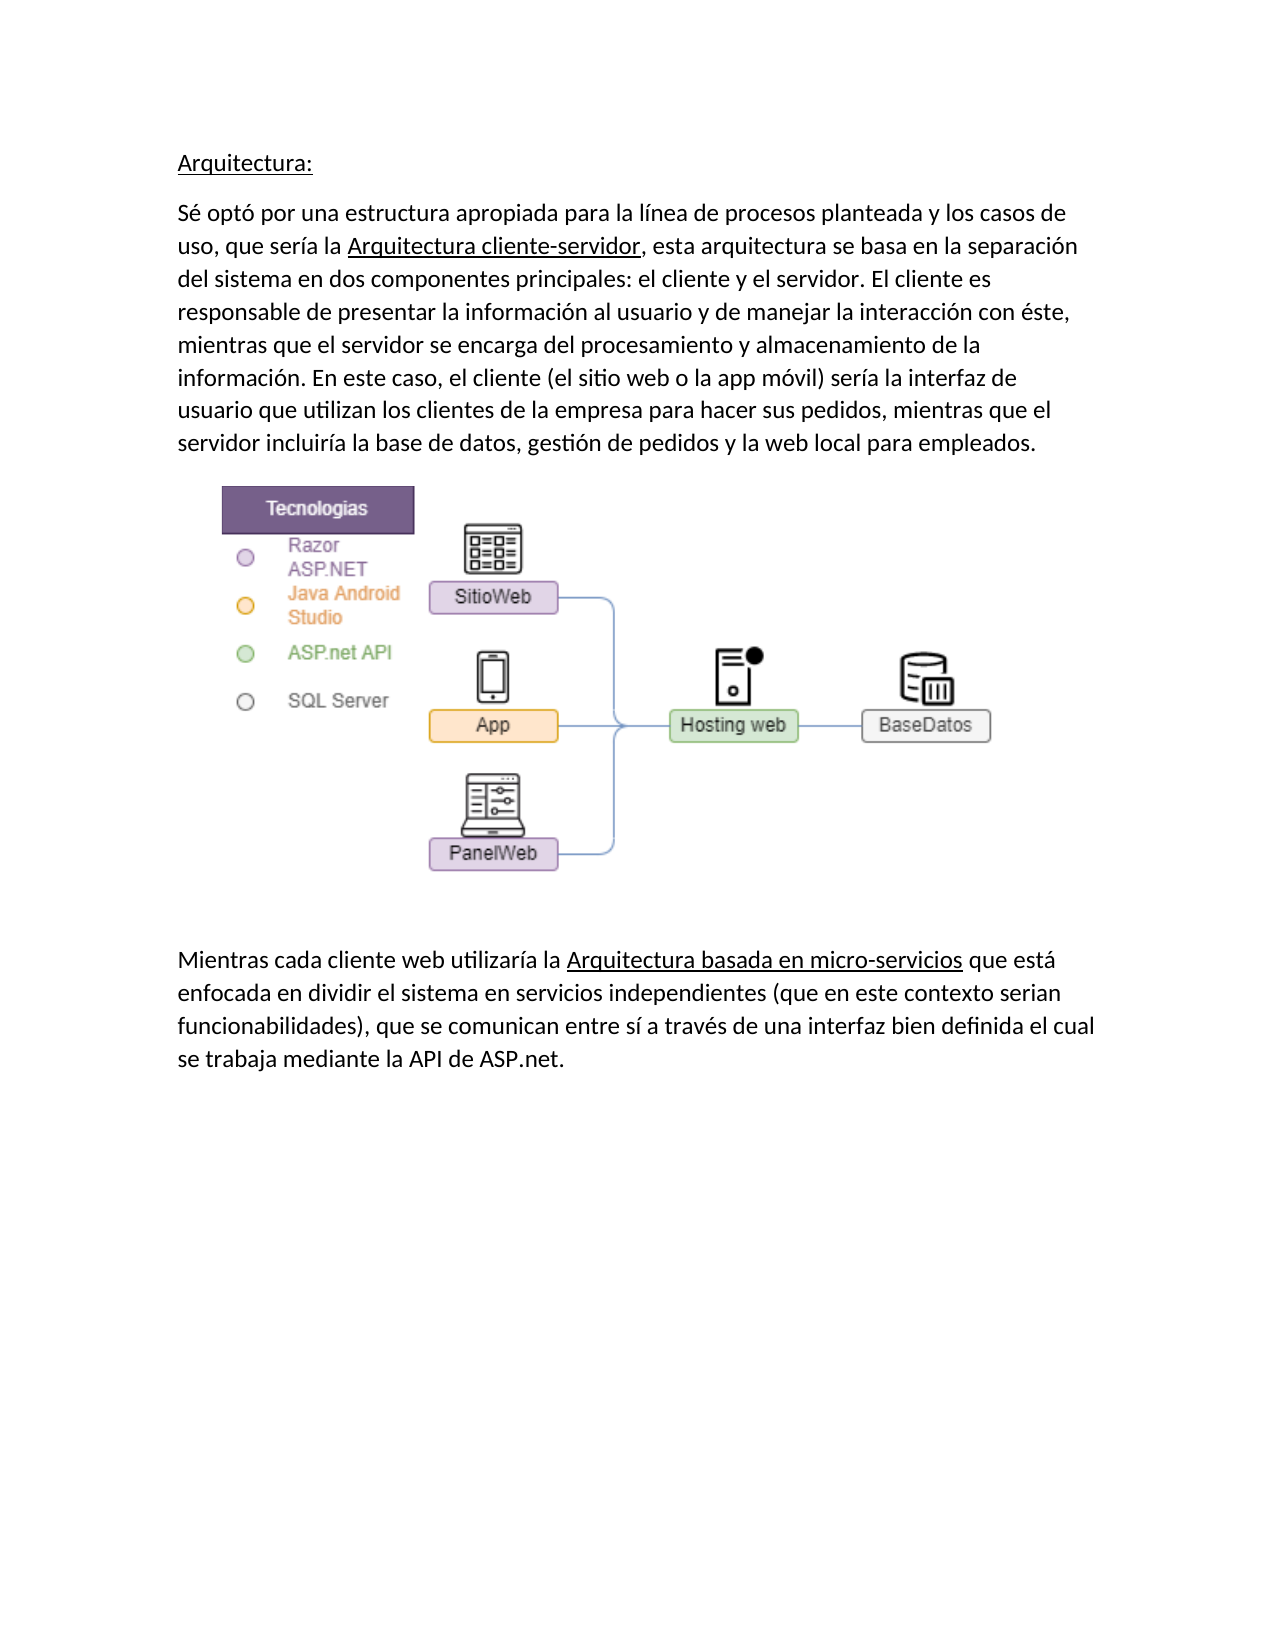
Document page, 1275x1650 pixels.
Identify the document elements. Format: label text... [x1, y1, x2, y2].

picture [221, 486, 993, 873]
text Arquitectura: [177, 148, 1098, 178]
text Mientras cada cliente web utilizaría la Arquitectura basada en micro-servicios que está enfocada en dividir el sistema en servicios independientes (que en este contexto serian funcionabilidades), que se comunican entre sí a través de una interfaz bien definida el cual se trabaja mediante la API de ASP.net. [177, 944, 1098, 1073]
text Sé optó por una estructura apropiada para la línea de procesos planteada y los casos de uso, que sería la Arquitectura cliente-servidor, esta arquitectura se basa en la separación del sistema en dos componentes principales: el cliente y el servidor. El cliente es responsable de presentar la información al usuario y de manejar la interacción con éste, mientras que el servidor se encarga del procesamiento y almacenamiento de la información. En este caso, el cliente (el sitio web o la app móvil) sería la interfaz de usuario que utilizan los clientes de la empresa para hacer sus pedidos, mientras que el servidor incluiría la base de datos, gestión de pedidos y la web local para empleados. [177, 197, 1098, 458]
